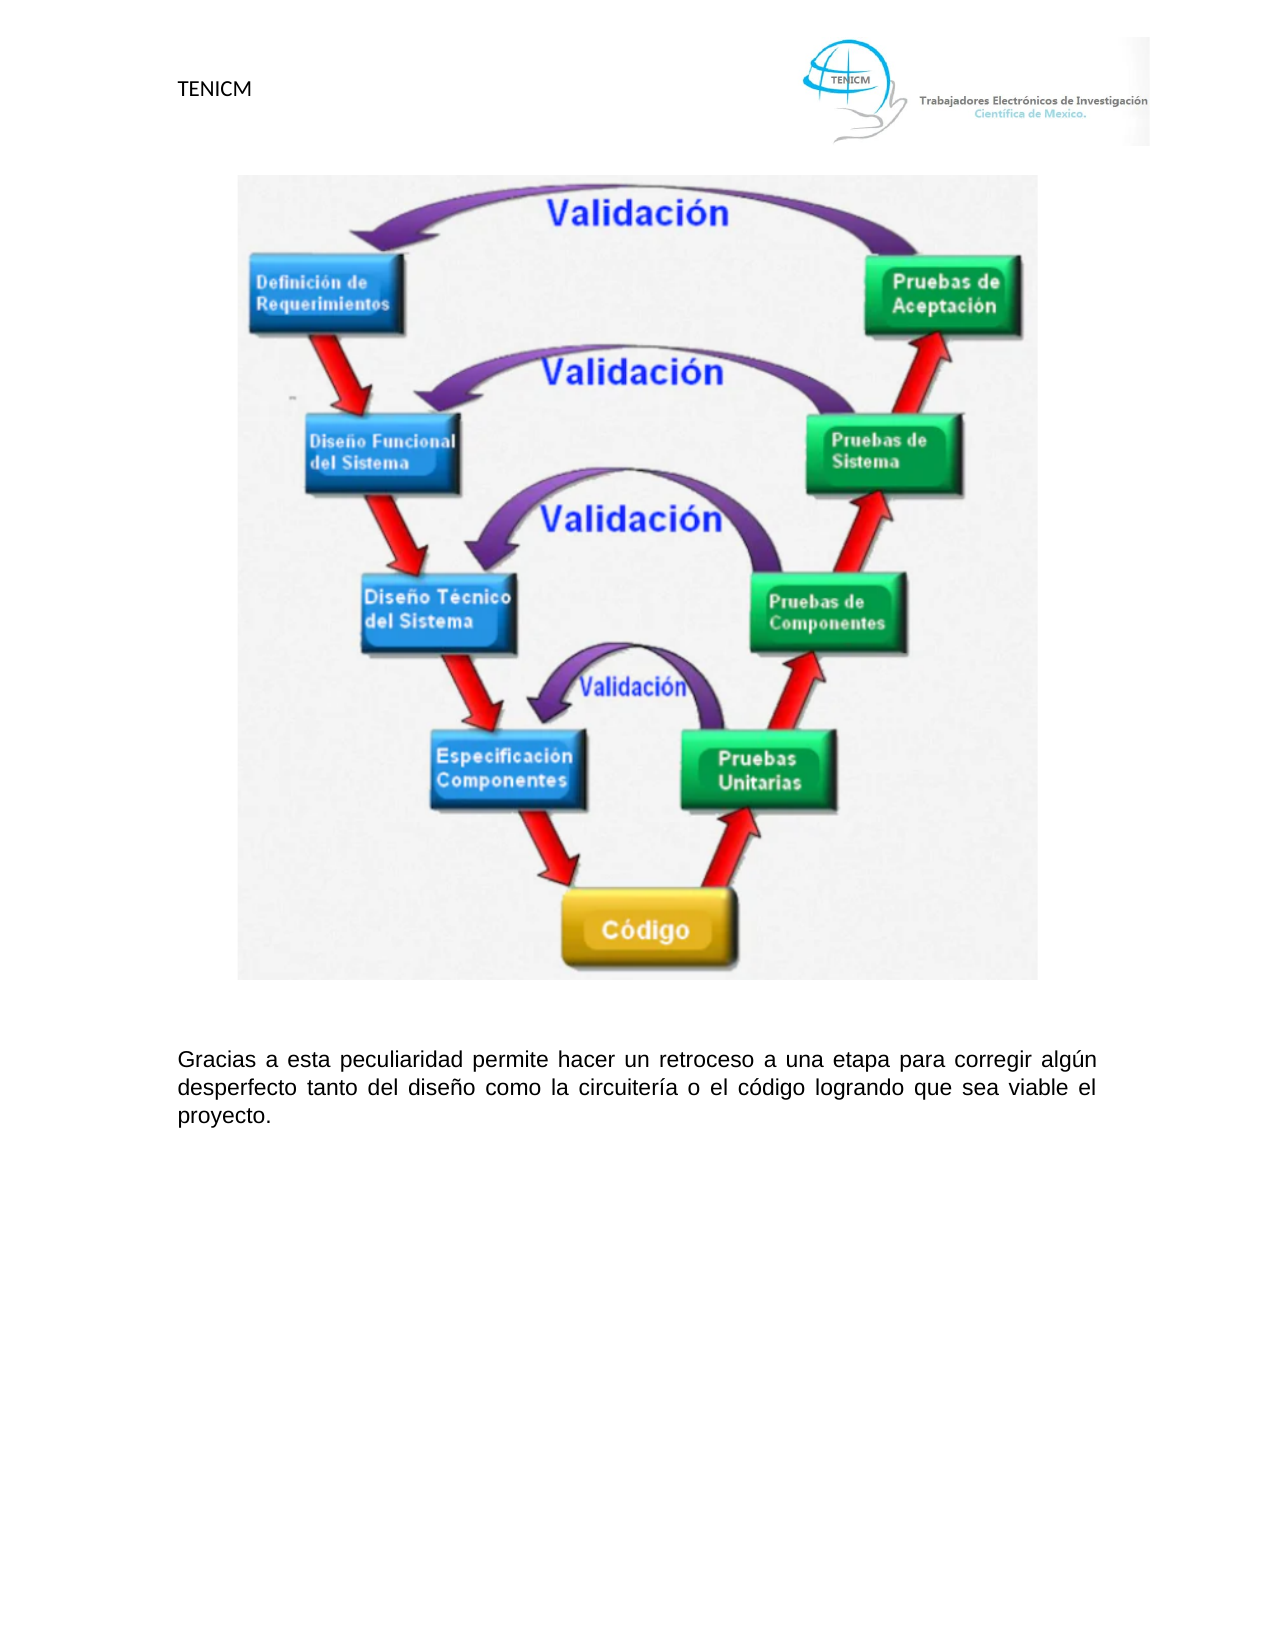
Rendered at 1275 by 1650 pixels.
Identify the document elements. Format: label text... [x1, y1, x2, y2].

text Gracias a esta peculiaridad permite hacer un retroceso a una etapa para corregir algún desperfecto tanto del diseño como la circuitería o el código logrando que sea viable el proyecto. [177, 1046, 1098, 1129]
picture [237, 175, 1038, 980]
